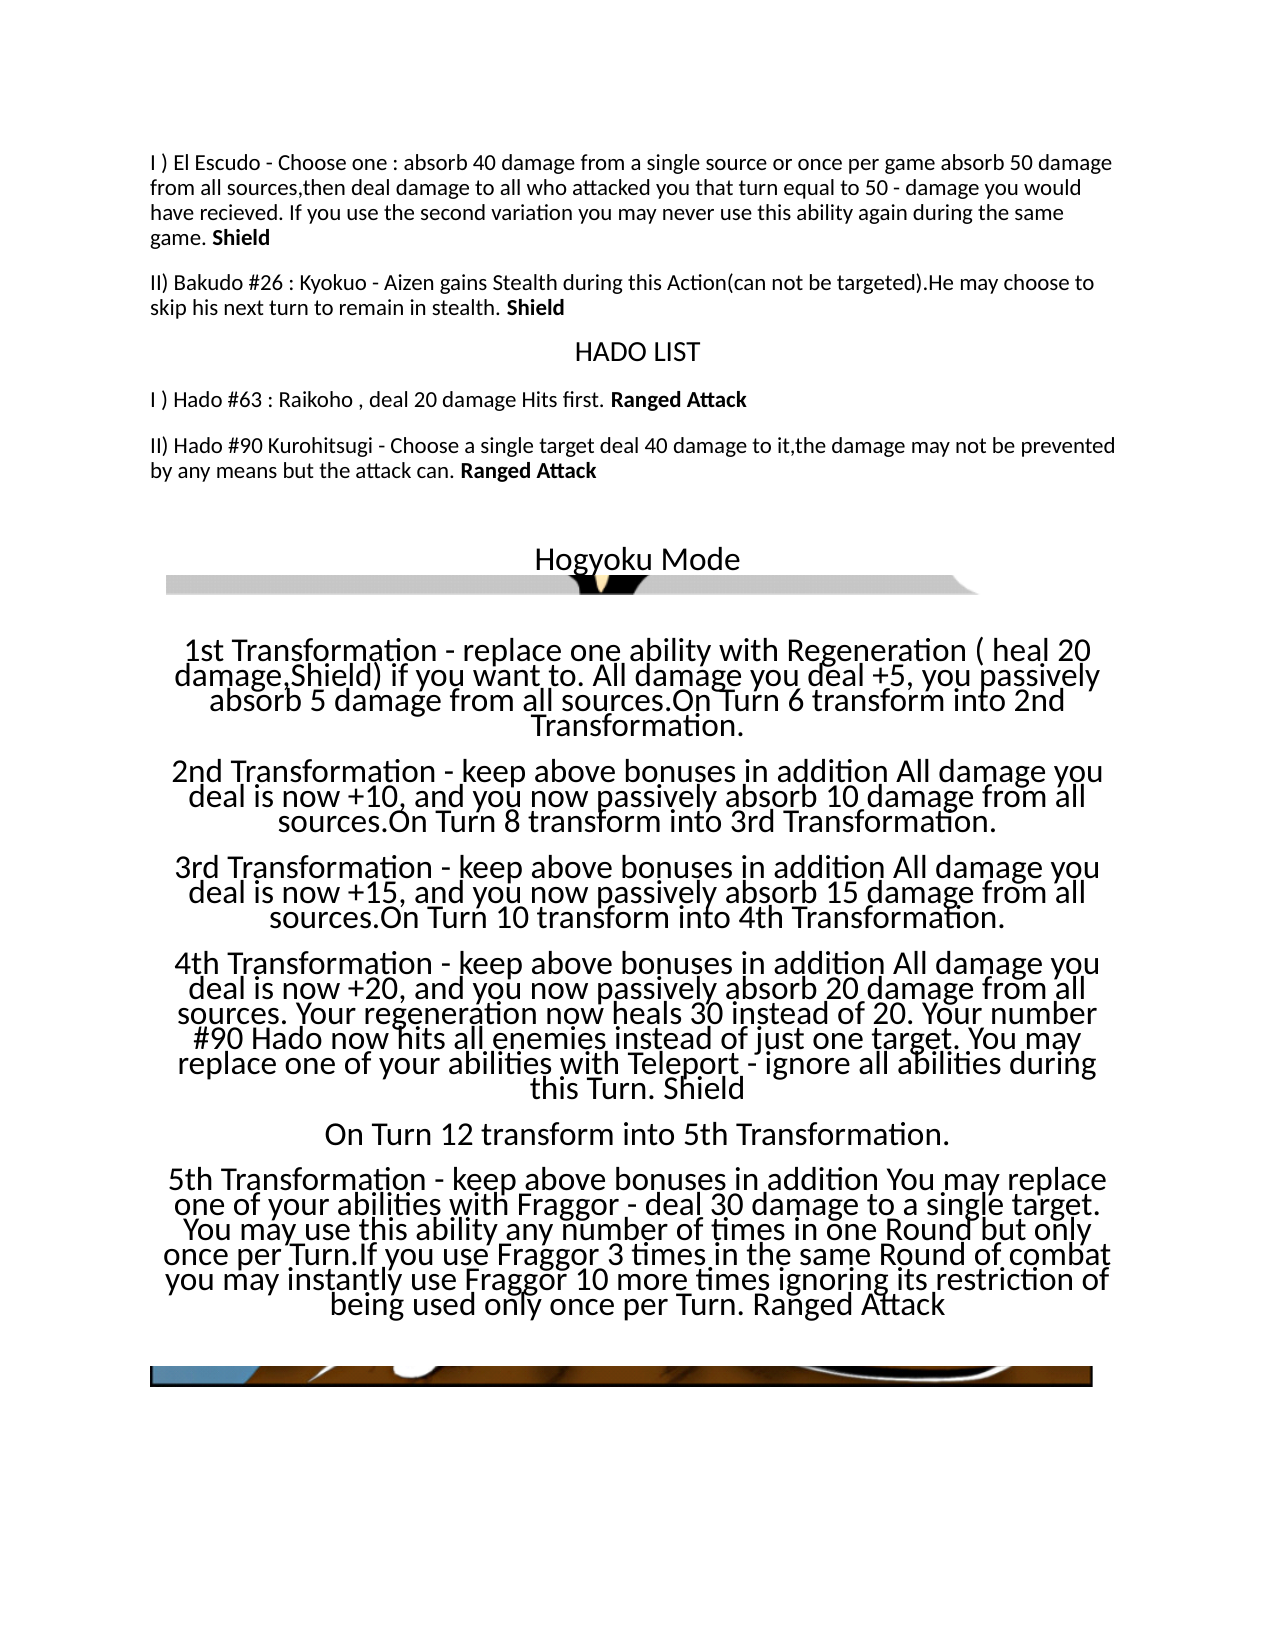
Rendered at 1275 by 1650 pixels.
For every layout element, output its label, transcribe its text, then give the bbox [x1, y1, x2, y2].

text Hogyoku Mode [150, 550, 1125, 575]
text 2nd Transformation - keep above bonuses in addition All damage you deal is now +10, and you now passively absorb 10 damage from all sources.On Turn 8 transform into 3rd Transformation. [150, 762, 1125, 837]
text II) Hado #90 Kurohitsugi - Choose a single target deal 40 damage to it,the damage may not be prevented by any means but the attack can. Ranged Attack [150, 433, 1125, 483]
text HADO LIST [150, 342, 1125, 367]
text I ) Hado #63 : Raikoho , deal 20 damage Hits first. Ranged Attack [150, 387, 1125, 412]
text I ) El Escudo - Choose one : absorb 40 damage from a single source or once per game absorb 50 damage from all sources,then deal damage to all who attacked you that turn equal to 50 - damage you would have recieved. If you use the second variation you may never use this ability again during the same game. Shield [150, 150, 1125, 250]
text II) Bakudo #26 : Kyokuo - Aizen gains Stealth during this Action(can not be targeted).He may choose to skip his next turn to remain in stealth. Shield [150, 271, 1125, 321]
text 5th Transformation - keep above bonuses in addition You may replace one of your abilities with Fraggor - deal 30 damage to a single target. You may use this ability any number of times in one Round but only once per Turn.If you use Fraggor 3 times in the same Round of combat you may instantly use Fraggor 10 more times ignoring its restriction of being used only once per Turn. Ranged Attack [150, 1171, 1125, 1321]
text 3rd Transformation - keep above bonuses in addition All damage you deal is now +15, and you now passively absorb 15 damage from all sources.On Turn 10 transform into 4th Transformation. [150, 858, 1125, 933]
text 4th Transformation - keep above bonuses in addition All damage you deal is now +20, and you now passively absorb 20 damage from all sources. Your regeneration now heals 30 instead of 20. Your number #90 Hado now hits all enemies instead of just one target. You may replace one of your abilities with Teleport - ignore all abilities during this Turn. Shield [150, 954, 1125, 1104]
text 1st Transformation - replace one ability with Regeneration ( heal 20 damage,Shield) if you want to. All damage you deal +5, you passively absorb 5 damage from all sources.On Turn 6 transform into 2nd Transformation. [150, 642, 1125, 742]
text On Turn 12 transform into 5th Transformation. [150, 1125, 1125, 1150]
